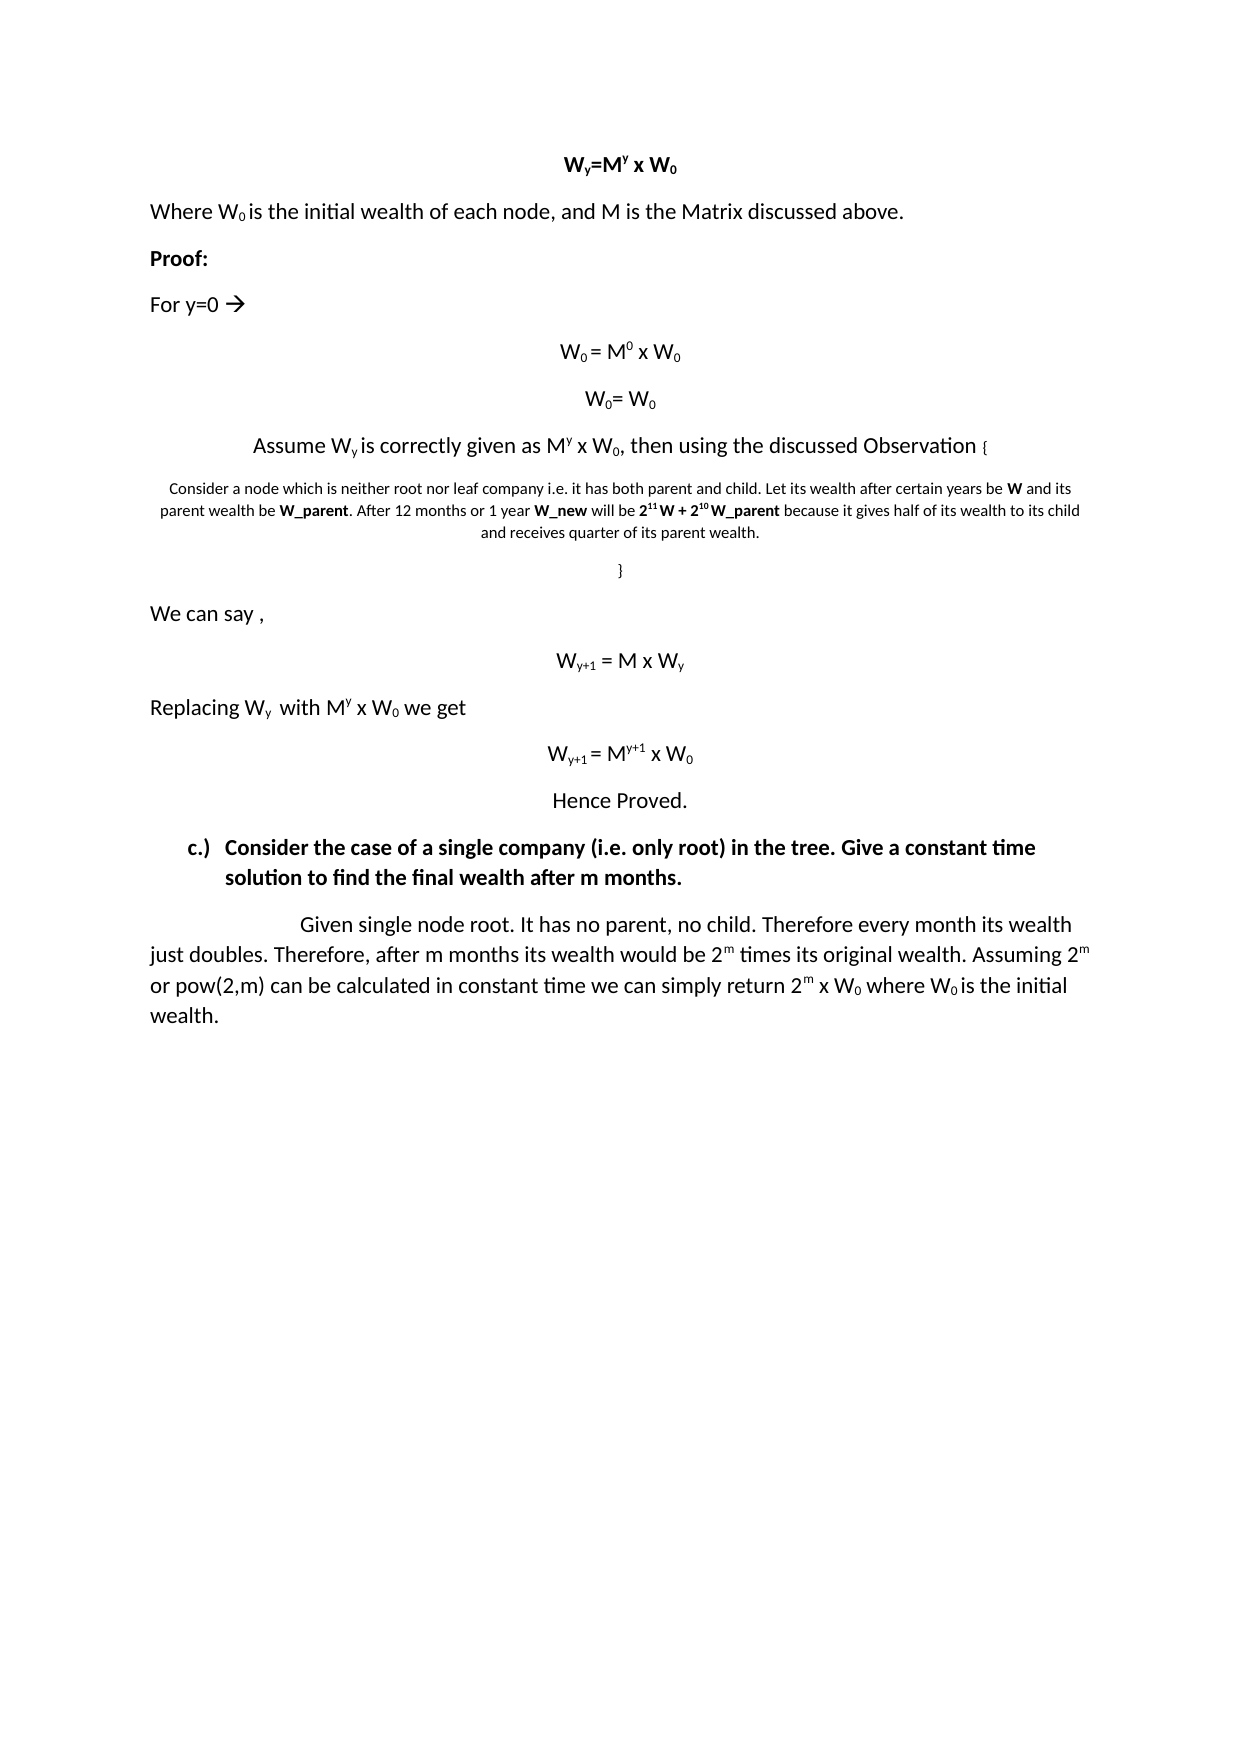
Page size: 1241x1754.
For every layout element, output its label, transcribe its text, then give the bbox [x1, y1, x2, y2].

text For y=0 [150, 291, 1090, 319]
text Given single node root. It has no parent, no child. Therefore every month its wealth just doubles. Therefore, after m months its wealth would be 2m times its original wealth. Assuming 2m or pow(2,m) can be calculated in constant time we can simply return 2m x W0 where W0 is the initial wealth. [150, 910, 1090, 1029]
text We can say , [150, 599, 1090, 627]
text Consider a node which is neither root nor leaf company i.e. it has both parent and child. Let its wealth after certain years be W and its parent wealth be W_parent. After 12 months or 1 year W_new will be 211 W + 210 W_parent because it gives half of its wealth to its child and receives quarter of its parent wealth. [150, 478, 1090, 542]
list Consider the case of a single company (i.e. only root) in the tree. Give a constant time solution to find the final wealth after m months. [187, 833, 1090, 892]
text W0 = M0 x W0 [150, 337, 1090, 366]
text Wy=My x W0 [150, 150, 1090, 178]
text Wy+1 = My+1 x W0 [150, 739, 1090, 768]
text Proof: [150, 244, 1090, 272]
text } [150, 560, 1090, 581]
text Assume Wy is correctly given as My x W0, then using the discussed Observation { [150, 431, 1090, 459]
text W0= W0 [150, 384, 1090, 412]
text Where W0 is the initial wealth of each node, and M is the Matrix discussed above. [150, 197, 1090, 225]
text Wy+1 = M x Wy [150, 646, 1090, 674]
text Hence Proved. [150, 786, 1090, 814]
text Replacing Wy with My x W0 we get [150, 693, 1090, 721]
